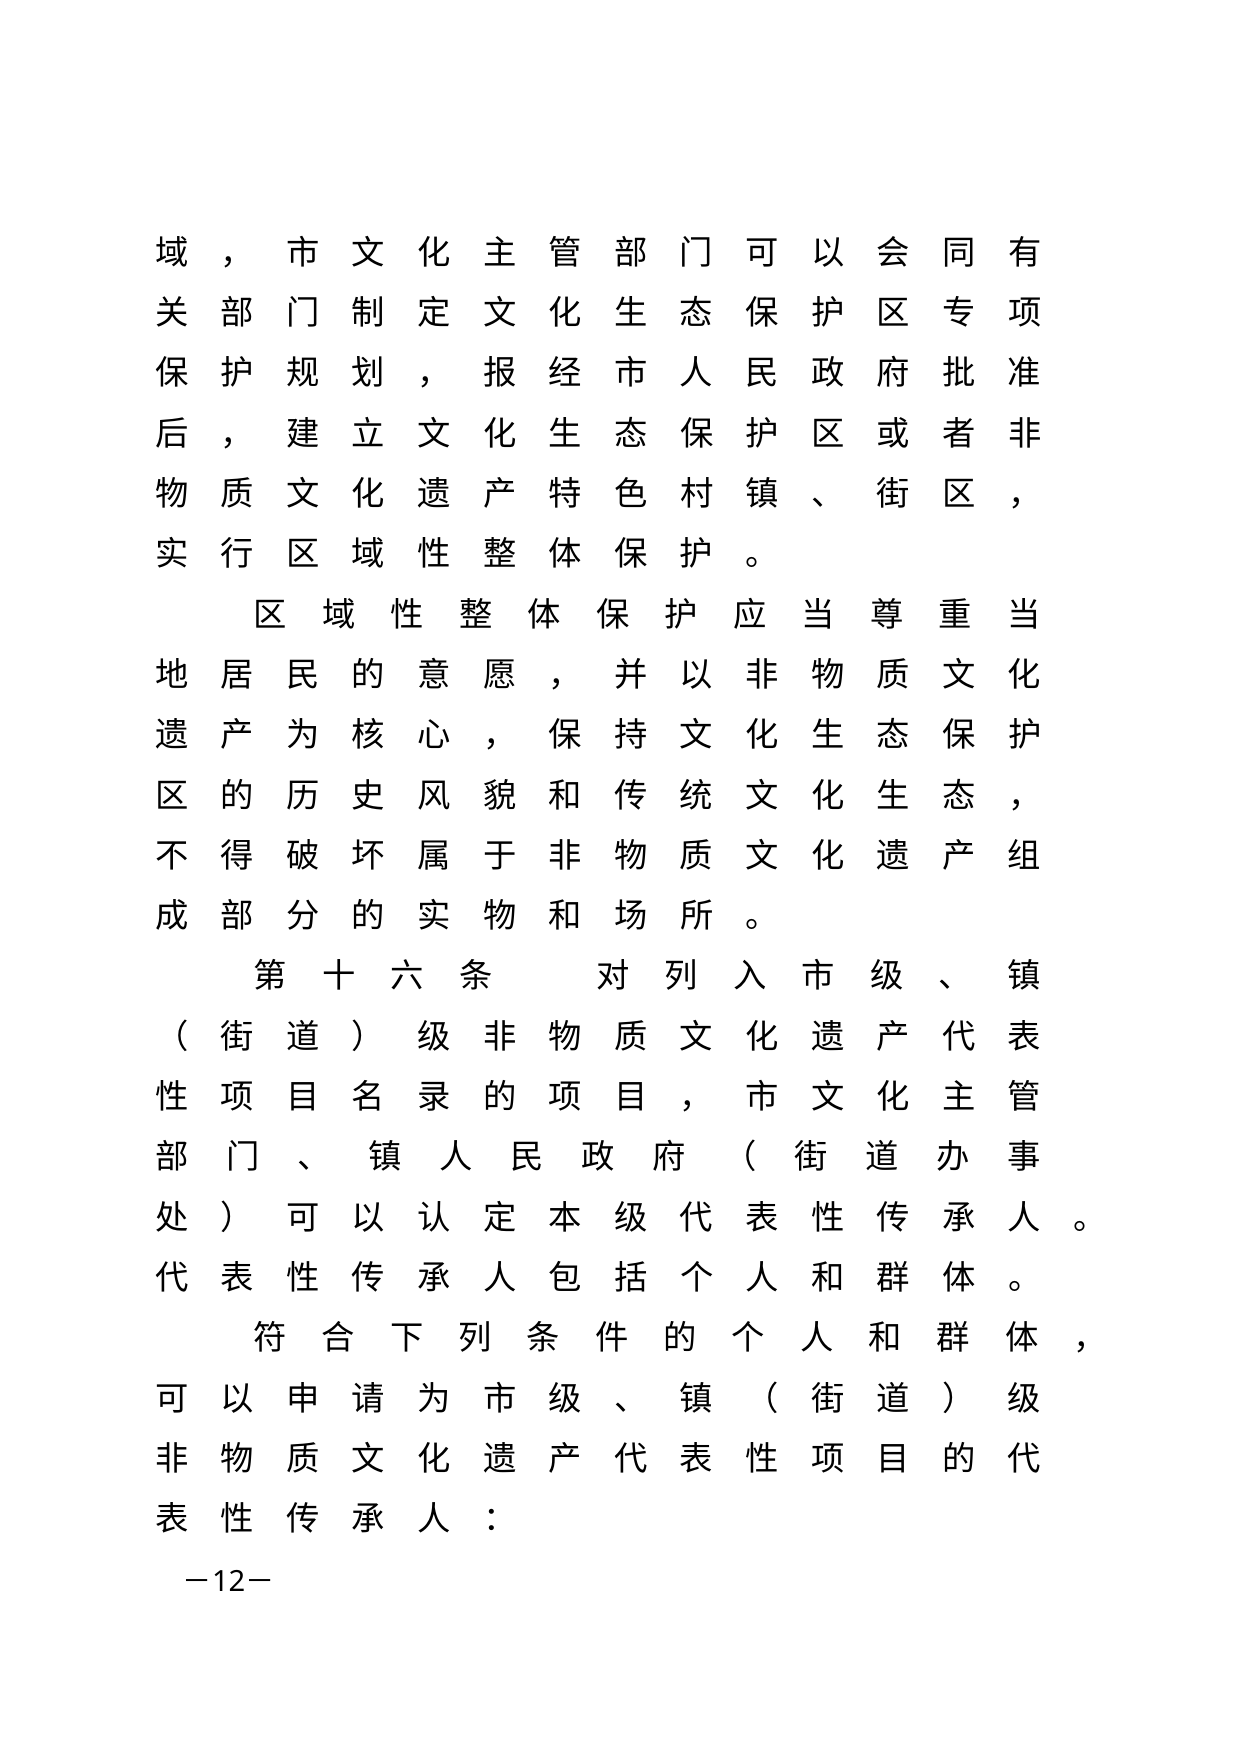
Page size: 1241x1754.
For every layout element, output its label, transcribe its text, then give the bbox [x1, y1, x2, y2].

text 第十六条 对列入市级、镇（街道）级非物质文化遗产代表性项目名录的项目，市文化主管部门、镇人民政府（街道办事处）可以认定本级代表性传承人。代表性传承人包括个人和群体。 [155, 943, 1073, 1305]
text 第十五条 对非物质文化遗产代表性项目集中、特色鲜明，形式和内涵保持完整，并具有特殊价值的村镇、街区或者特定区域，市文化主管部门可以会同有关部门制定文化生态保护区专项保护规划，报经市人民政府批准后，建立文化生态保护区或者非物质文化遗产特色村镇、街区，实行区域性整体保护。 [155, 219, 1073, 581]
text 符合下列条件的个人和群体，可以申请为市级、镇（街道）级非物质文化遗产代表性项目的代表性传承人： [155, 1305, 1073, 1546]
text 区域性整体保护应当尊重当地居民的意愿，并以非物质文化遗产为核心，保持文化生态保护区的历史风貌和传统文化生态，不得破坏属于非物质文化遗产组成部分的实物和场所。 [155, 581, 1073, 943]
